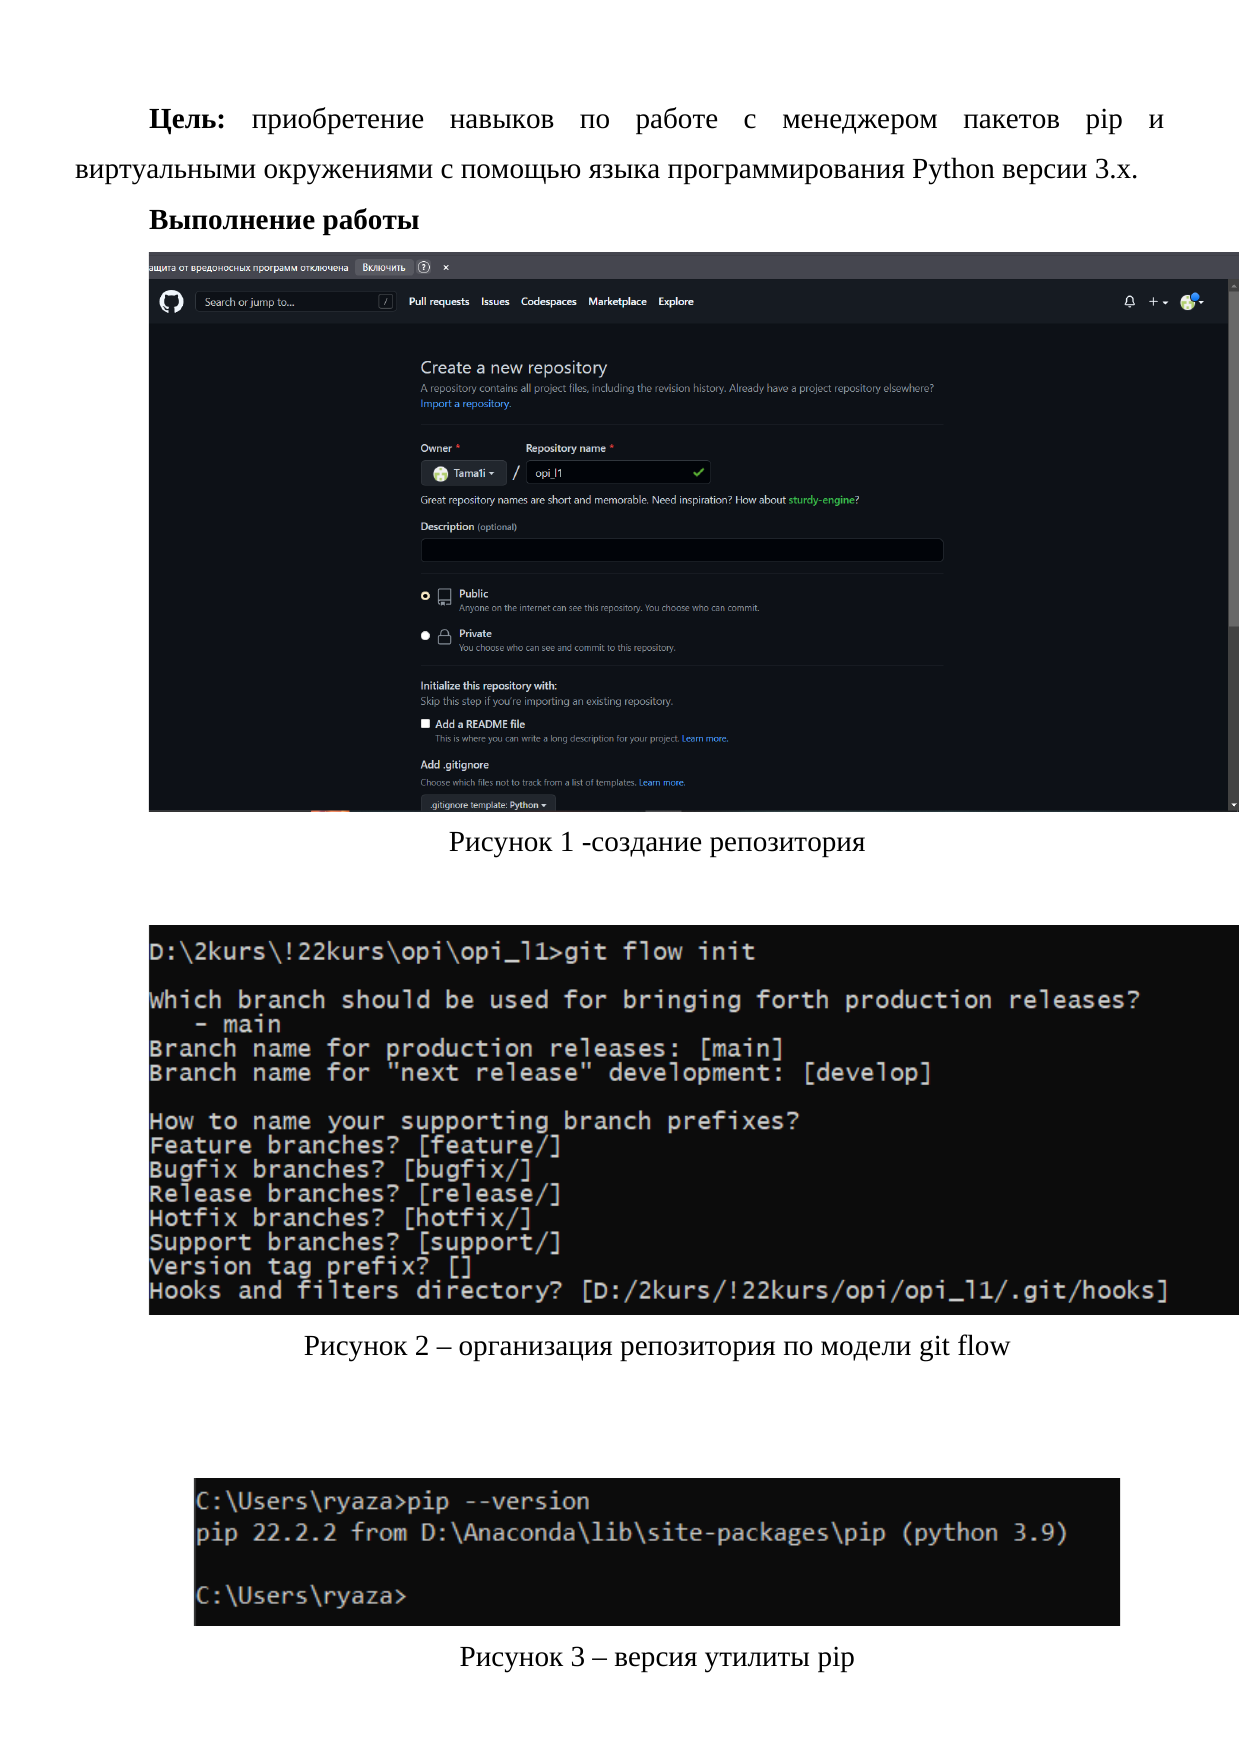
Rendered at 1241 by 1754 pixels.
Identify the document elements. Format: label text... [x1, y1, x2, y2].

text Рисунок 2 – организация репозитория по модели git flow [75, 1328, 1165, 1362]
picture [148, 925, 1239, 1315]
picture [193, 1478, 1121, 1626]
picture [148, 252, 1239, 812]
text Выполнение работы [75, 202, 1165, 236]
text Рисунок 3 – версия утилиты pip [75, 1639, 1165, 1672]
text Рисунок 1 -создание репозитория [75, 824, 1165, 858]
text Цель: приобретение навыков по работе с менеджером пакетов pip и виртуальными окружениями с помощью языка программирования Python версии 3.x. [75, 101, 1165, 185]
